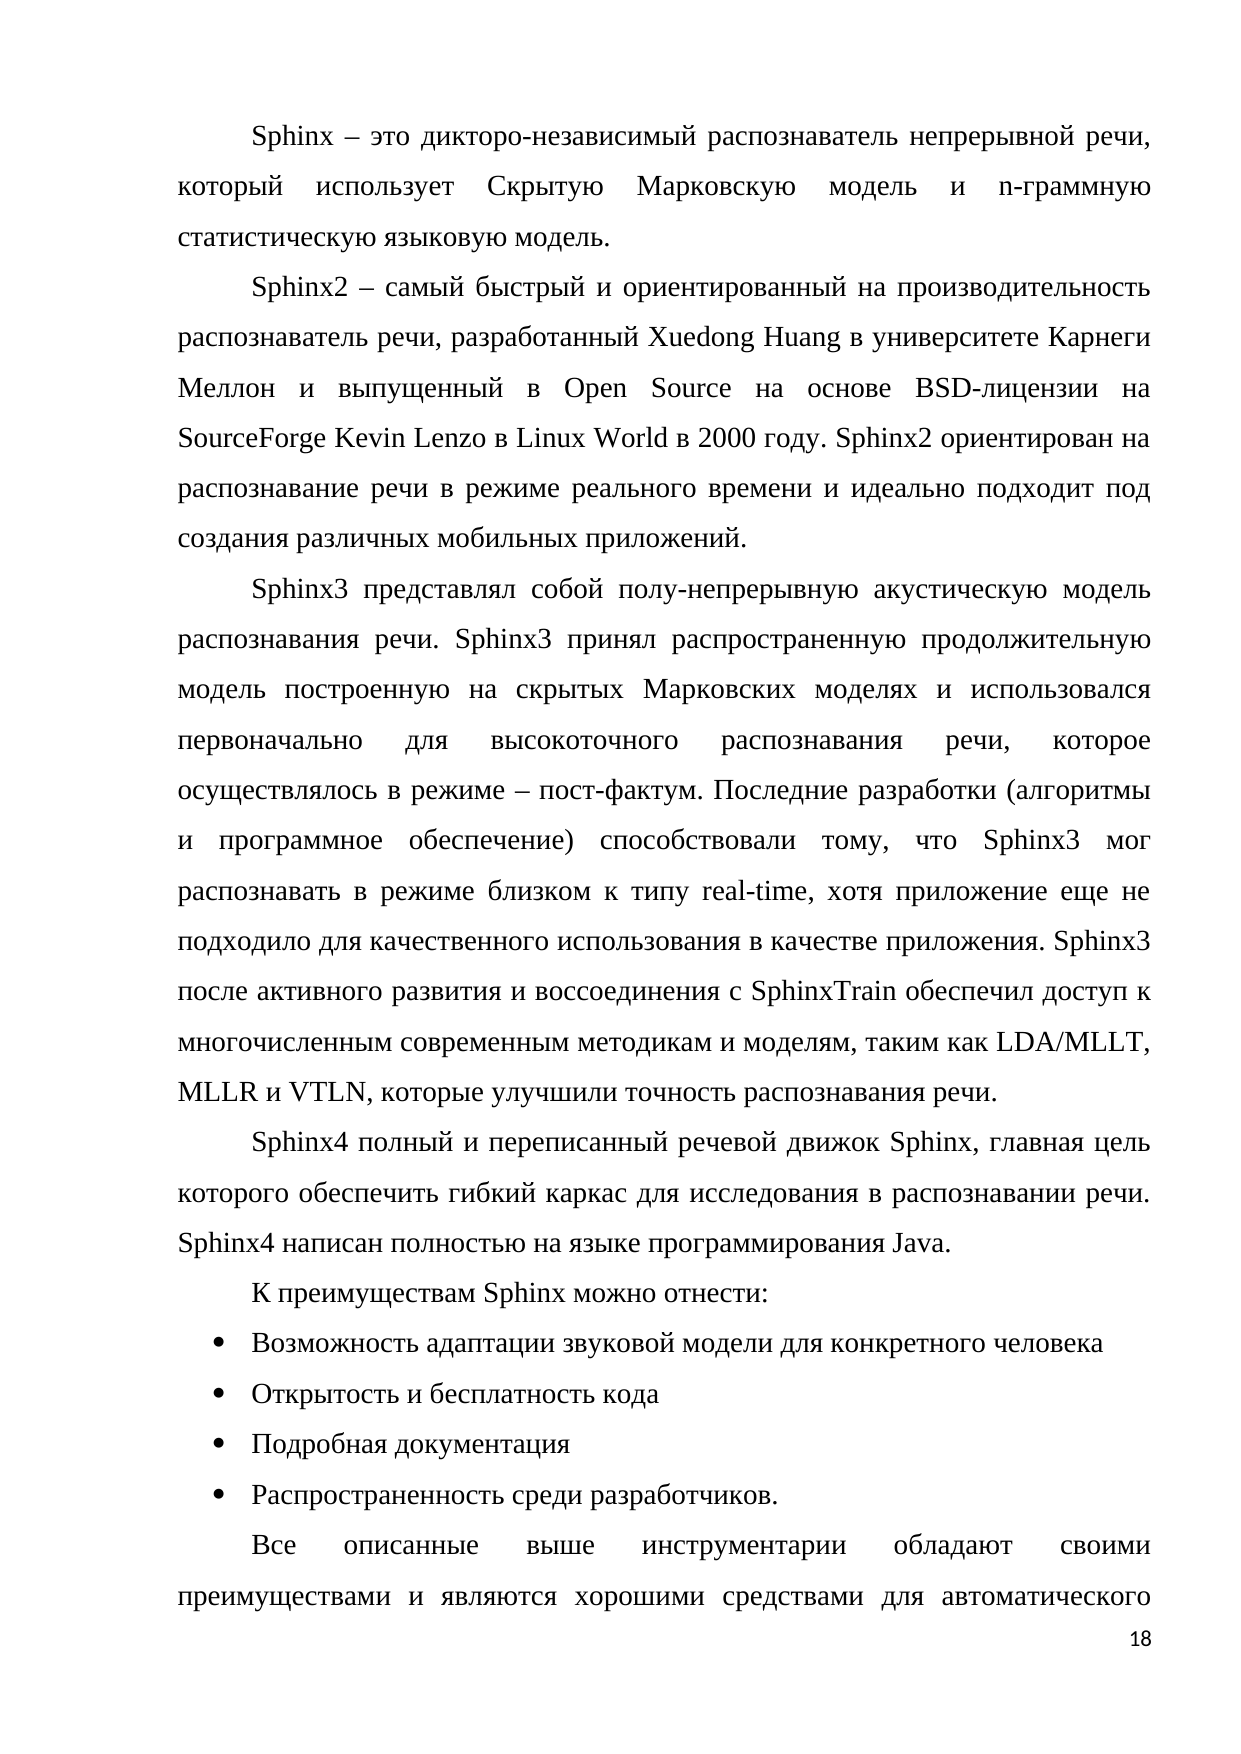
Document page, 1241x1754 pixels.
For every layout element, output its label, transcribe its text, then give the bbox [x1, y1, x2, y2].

list Открытость и бесплатность кода [213, 1376, 1152, 1410]
text Sphinx – это дикторо-независимый распознаватель непрерывной речи, который использует Скрытую Марковскую модель и n-граммную статистическую языковую модель. [177, 118, 1152, 252]
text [177, 1527, 1152, 1611]
text Sphinx3 представлял собой полу-непрерывную акустическую модель распознавания речи. Sphinx3 принял распространенную продолжительную модель построенную на скрытых Марковских моделях и использовался первоначально для высокоточного распознавания речи, которое осуществлялось в режиме – пост-фактум. Последние разработки (алгоритмы и программное обеспечение) способствовали тому, что Sphinx3 мог распознавать в режиме близком к типу real-time, хотя приложение еще не подходило для качественного использования в качестве приложения. Sphinx3 после активного развития и воссоединения с SphinxTrain обеспечил доступ к многочисленным современным методикам и моделям, таким как LDA/MLLT, MLLR и VTLN, которые улучшили точность распознавания речи. [177, 571, 1152, 1108]
list Распространенность среди разработчиков. [213, 1477, 1152, 1511]
list Подробная документация [213, 1426, 1152, 1460]
text Sphinx4 полный и переписанный речевой движок Sphinx, главная цель которого обеспечить гибкий каркас для исследования в распознавании речи. Sphinx4 написан полностью на языке программирования Java. [177, 1124, 1152, 1258]
list Возможность адаптации звуковой модели для конкретного человека [213, 1326, 1152, 1359]
text К преимуществам Sphinx можно отнести: [177, 1275, 1152, 1309]
text Sphinx2 – самый быстрый и ориентированный на производительность распознаватель речи, разработанный Xuedong Huang в университете Карнеги Меллон и выпущенный в Open Source на основе BSD-лицензии на SourceForge Kevin Lenzo в Linux World в 2000 году. Sphinx2 ориентирован на распознавание речи в режиме реального времени и идеально подходит под создания различных мобильных приложений. [177, 269, 1152, 554]
